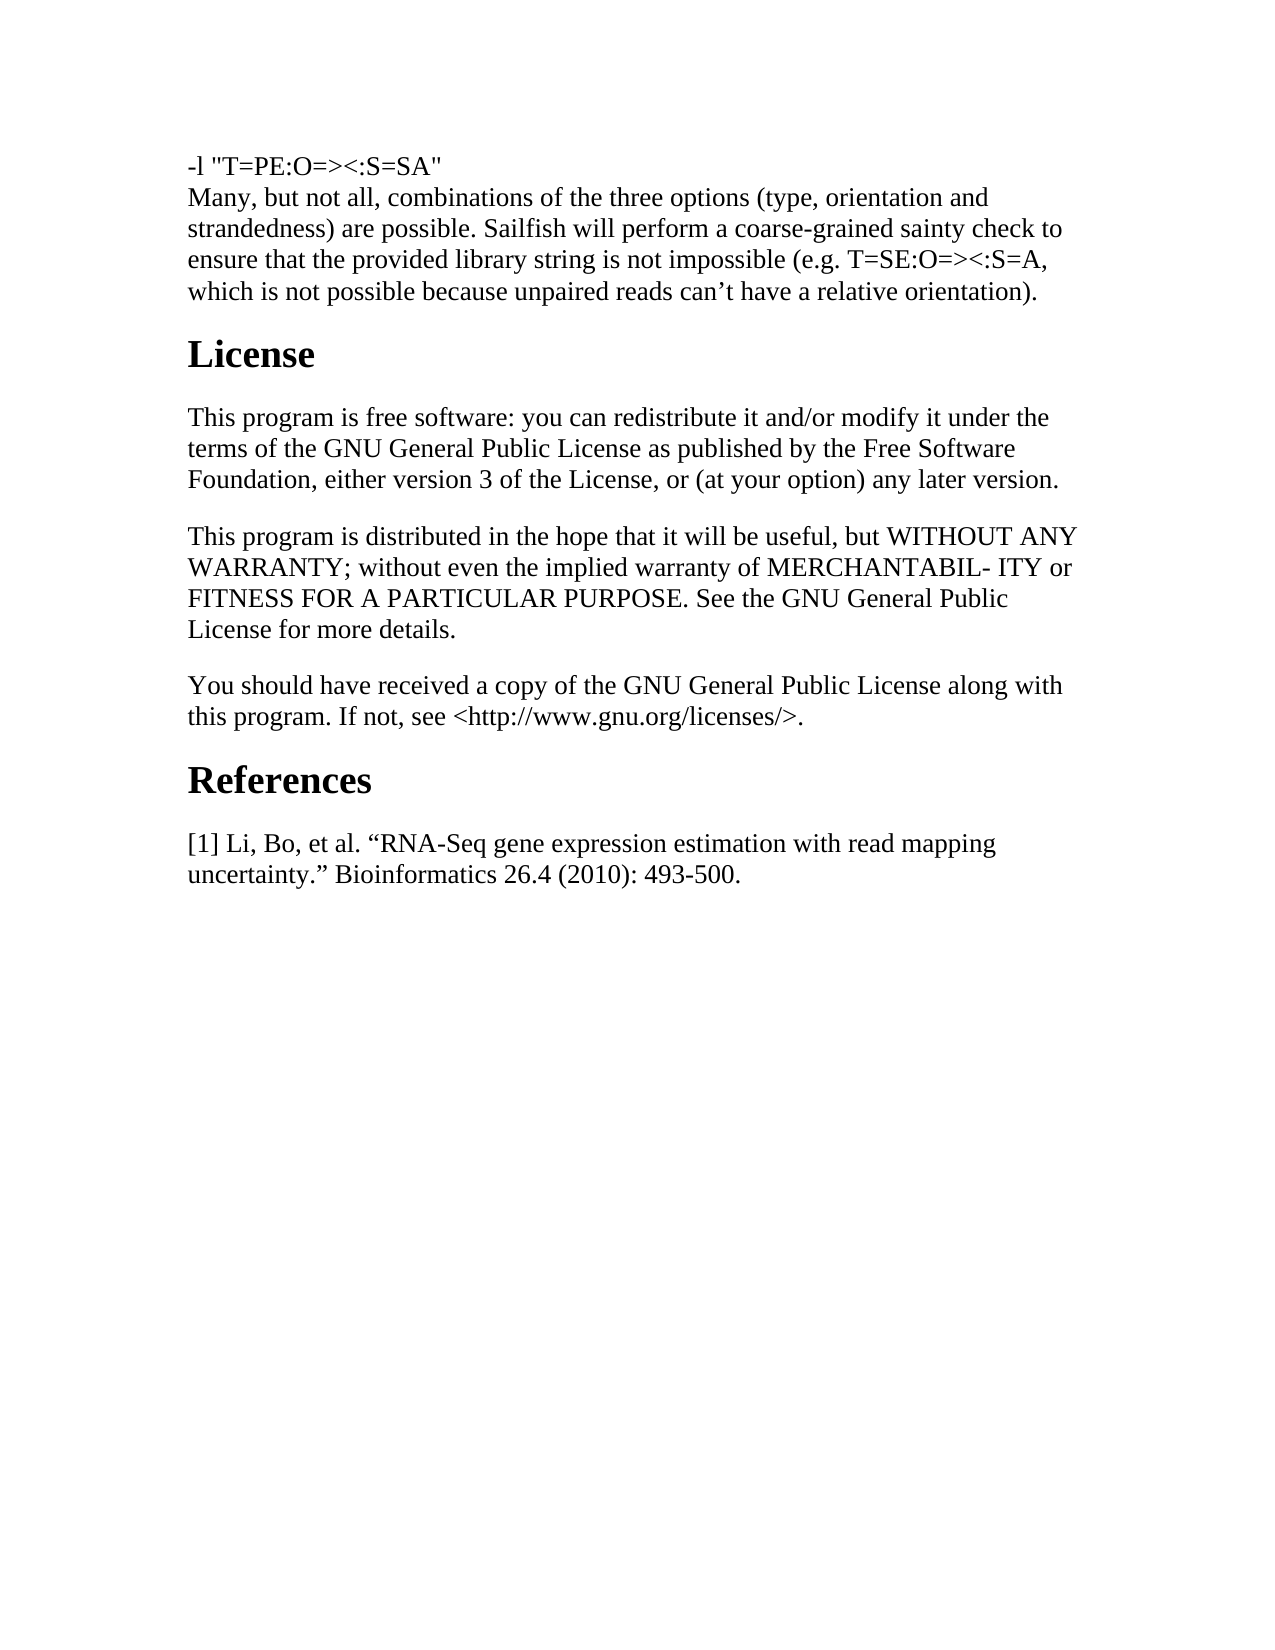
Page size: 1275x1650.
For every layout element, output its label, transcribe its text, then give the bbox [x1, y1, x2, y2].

text This program is free software: you can redistribute it and/or modify it under the terms of the GNU General Public License as published by the Free Software Foundation, either version 3 of the License, or (at your option) any later version. [187, 401, 1087, 495]
text This program is distributed in the hope that it will be useful, but WITHOUT ANY WARRANTY; without even the implied warranty of MERCHANTABIL- ITY or FITNESS FOR A PARTICULAR PURPOSE. See the GNU General Public License for more details. [187, 520, 1087, 644]
text References [187, 757, 1087, 802]
text You should have received a copy of the GNU General Public License along with this program. If not, see <http://www.gnu.org/licenses/>. [187, 669, 1087, 732]
text -l "T=PE:O=><:S=SA" [187, 150, 1087, 181]
text [1] Li, Bo, et al. “RNA-Seq gene expression estimation with read mapping uncertainty.” Bioinformatics 26.4 (2010): 493-500. [187, 827, 1087, 889]
text Many, but not all, combinations of the three options (type, orientation and strandedness) are possible. Sailfish will perform a coarse-grained sainty check to ensure that the provided library string is not impossible (e.g. T=SE:O=><:S=A, which is not possible because unpaired reads can’t have a relative orientation). [187, 181, 1087, 306]
text License [187, 331, 1087, 376]
